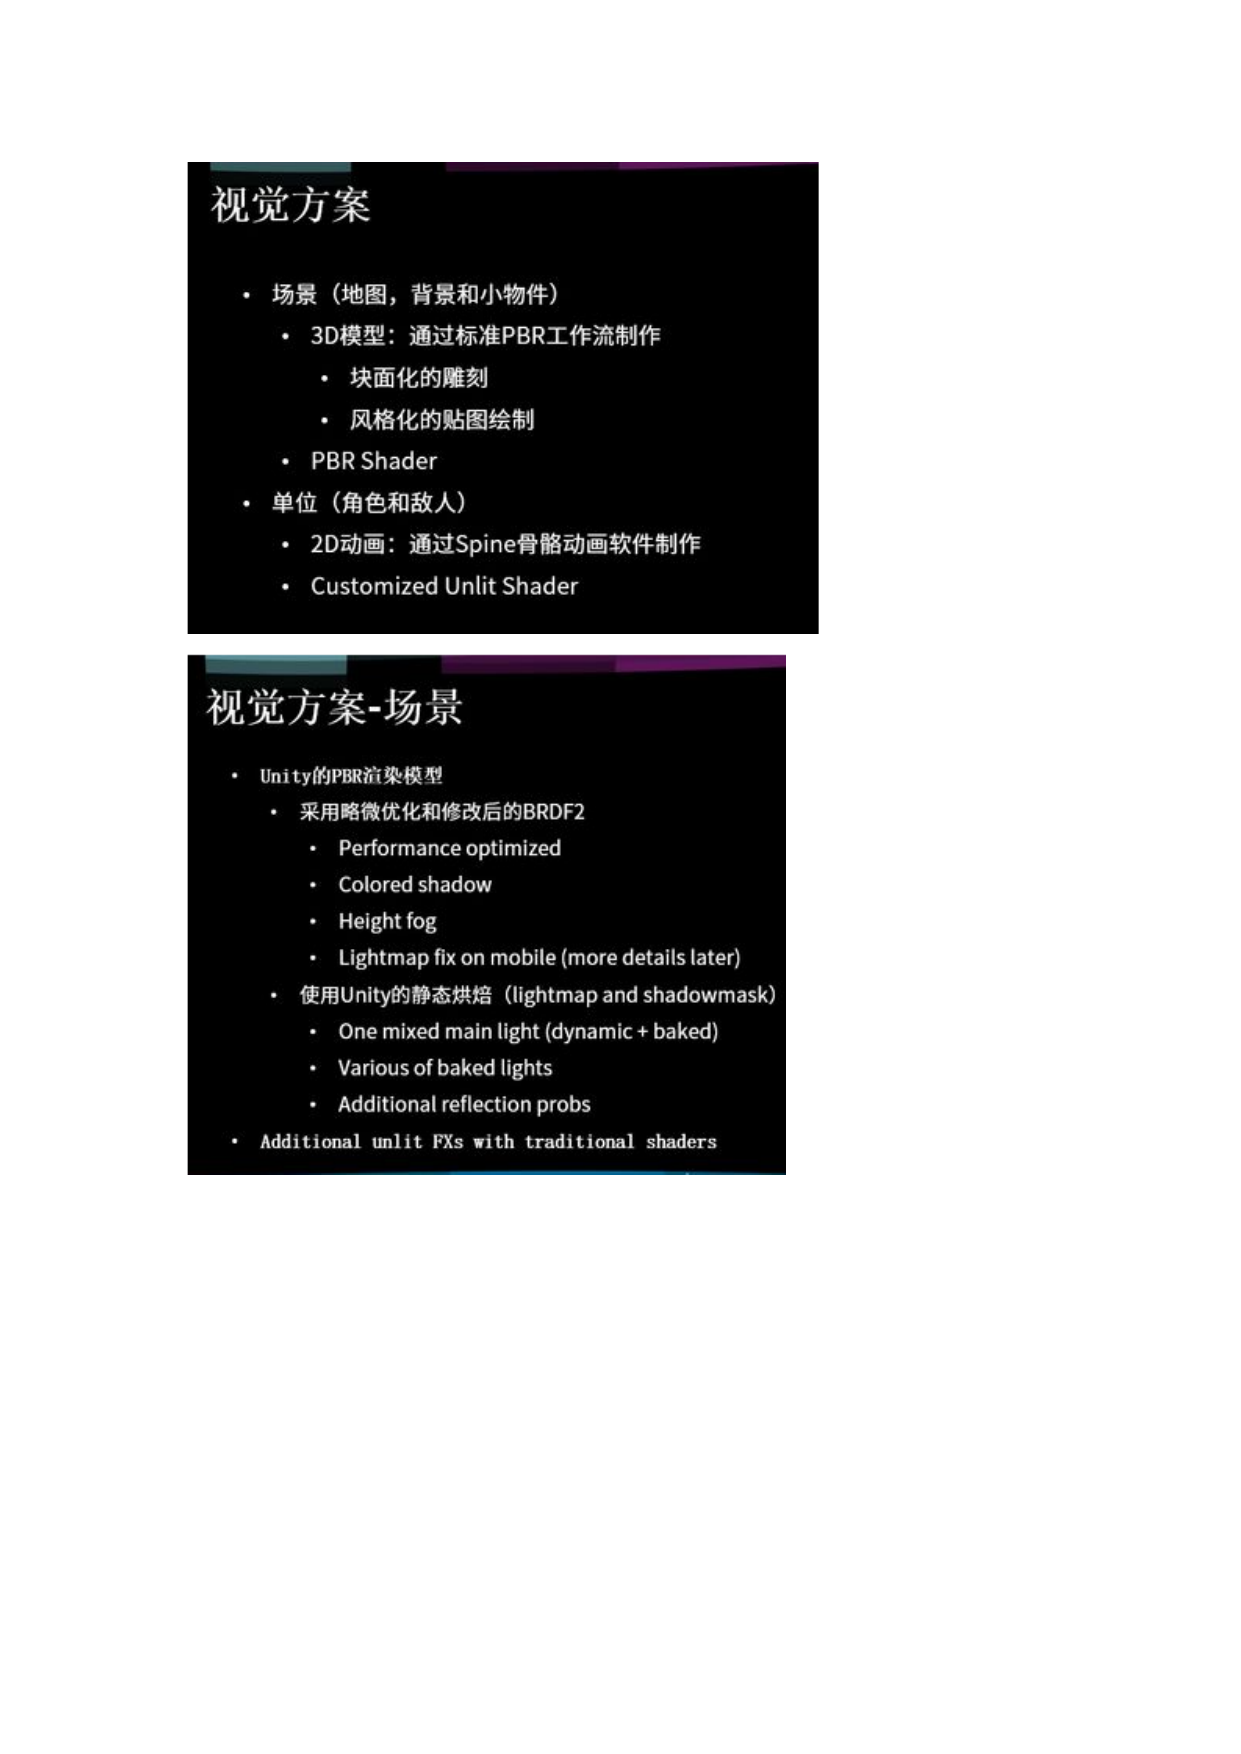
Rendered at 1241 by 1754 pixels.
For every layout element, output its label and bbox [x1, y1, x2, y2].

picture [187, 649, 786, 1175]
picture [187, 162, 819, 634]
